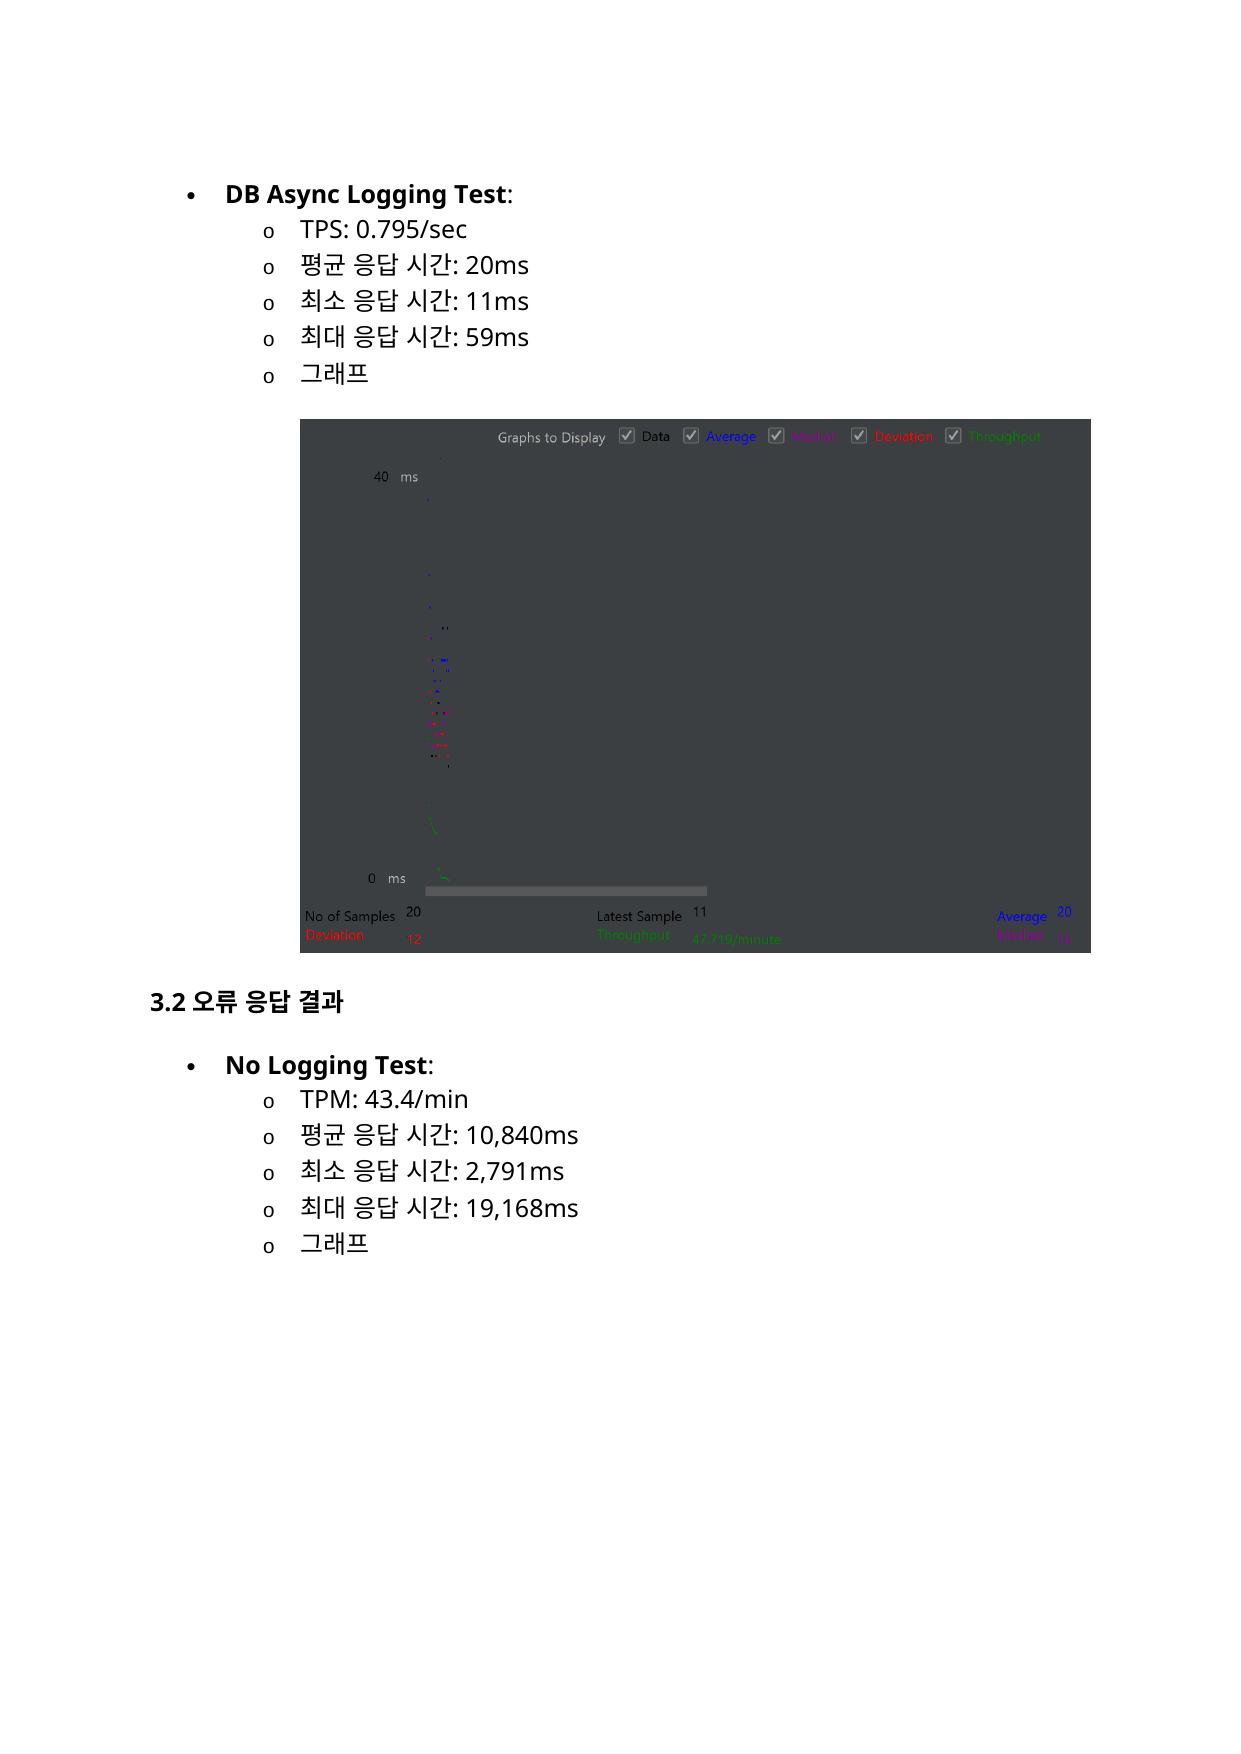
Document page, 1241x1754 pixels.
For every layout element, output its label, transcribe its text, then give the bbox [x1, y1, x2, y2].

list 그래프 [262, 354, 1090, 390]
list 그래프 [262, 1224, 1090, 1261]
list 최대 응답 시간: 59ms [262, 318, 1090, 354]
list TPS: 0.795/sec [262, 211, 1090, 245]
picture [300, 419, 1091, 953]
list 평균 응답 시간: 20ms [262, 245, 1090, 282]
list 최대 응답 시간: 19,168ms [262, 1188, 1090, 1224]
list DB Async Logging Test: [187, 177, 1090, 211]
text 3.2 오류 응답 결과 [150, 982, 1090, 1018]
list 평균 응답 시간: 10,840ms [262, 1116, 1090, 1152]
list 최소 응답 시간: 11ms [262, 282, 1090, 318]
list TPM: 43.4/min [262, 1081, 1090, 1116]
list 최소 응답 시간: 2,791ms [262, 1152, 1090, 1188]
list No Logging Test: [187, 1047, 1090, 1081]
